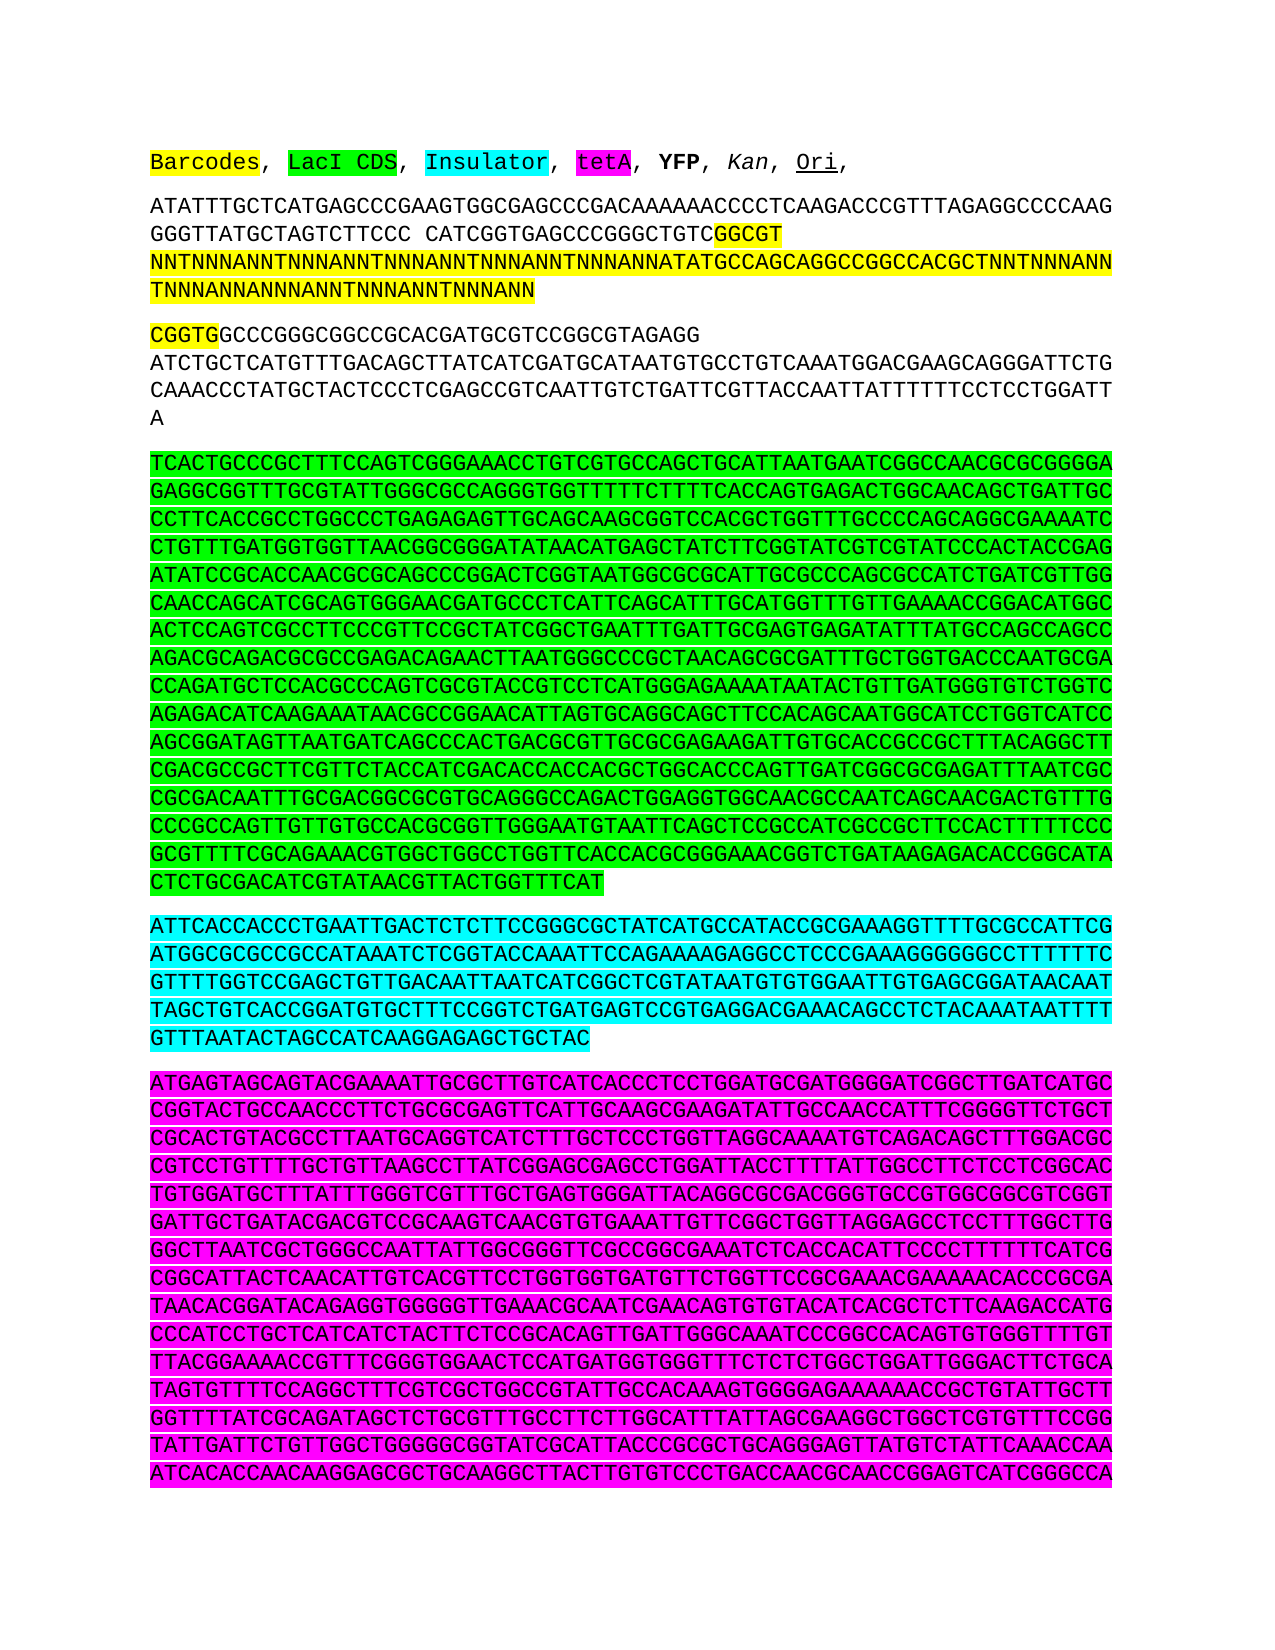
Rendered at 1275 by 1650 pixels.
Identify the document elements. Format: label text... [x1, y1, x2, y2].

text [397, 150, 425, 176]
text CGGTGGCCCGGGCGGCCGCACGATGCGTCCGGCGTAGAGG ATCTGCTCATGTTTGACAGCTTATCATCGATGCATAATGTGCCTGTCAAATGGACGAAGCAGGGATTCTGCAAACCCTATGCTACTCCCTCGAGCCGTCAATTGTCTGATTCGTTACCAATTATTTTTTCCTCCTGGATTA [150, 323, 1125, 433]
text ATATTTGCTCATGAGCCCGAAGTGGCGAGCCCGACAAAAAACCCCTCAAGACCCGTTTAGAGGCCCCAAGGGGTTATGCTAGTCTTCCC CATCGGTGAGCCCGGGCTGTCGGCGT NNTNNNANNTNNNANNTNNNANNTNNNANNTNNNANNATATGCCAGCAGGCCGGCCACGCTNNTNNNANNTNNNANNANNNANNTNNNANNTNNNANN [150, 194, 1125, 304]
text Barcodes, LacI CDS, Insulator, tetA, YFP, Kan, Ori, [631, 150, 1125, 176]
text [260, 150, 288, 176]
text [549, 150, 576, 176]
text TCACTGCCCGCTTTCCAGTCGGGAAACCTGTCGTGCCAGCTGCATTAATGAATCGGCCAACGCGCGGGGAGAGGCGGTTTGCGTATTGGGCGCCAGGGTGGTTTTTCTTTTCACCAGTGAGACTGGCAACAGCTGATTGCCCTTCACCGCCTGGCCCTGAGAGAGTTGCAGCAAGCGGTCCACGCTGGTTTGCCCCAGCAGGCGAAAATCCTGTTTGATGGTGGTTAACGGCGGGATATAACATGAGCTATCTTCGGTATCGTCGTATCCCACTACCGAGATATCCGCACCAACGCGCAGCCCGGACTCGGTAATGGCGCGCATTGCGCCCAGCGCCATCTGATCGTTGGCAACCAGCATCGCAGTGGGAACGATGCCCTCATTCAGCATTTGCATGGTTTGTTGAAAACCGGACATGGCACTCCAGTCGCCTTCCCGTTCCGCTATCGGCTGAATTTGATTGCGAGTGAGATATTTATGCCAGCCAGCCAGACGCAGACGCGCCGAGACAGAACTTAATGGGCCCGCTAACAGCGCGATTTGCTGGTGACCCAATGCGACCAGATGCTCCACGCCCAGTCGCGTACCGTCCTCATGGGAGAAAATAATACTGTTGATGGGTGTCTGGTCAGAGACATCAAGAAATAACGCCGGAACATTAGTGCAGGCAGCTTCCACAGCAATGGCATCCTGGTCATCCAGCGGATAGTTAATGATCAGCCCACTGACGCGTTGCGCGAGAAGATTGTGCACCGCCGCTTTACAGGCTTCGACGCCGCTTCGTTCTACCATCGACACCACCACGCTGGCACCCAGTTGATCGGCGCGAGATTTAATCGCCGCGACAATTTGCGACGGCGCGTGCAGGGCCAGACTGGAGGTGGCAACGCCAATCAGCAACGACTGTTTGCCCGCCAGTTGTTGTGCCACGCGGTTGGGAATGTAATTCAGCTCCGCCATCGCCGCTTCCACTTTTTCCCGCGTTTTCGCAGAAACGTGGCTGGCCTGGTTCACCACGCGGGAAACGGTCTGATAAGAGACACCGGCATACTCTGCGACATCGTATAACGTTACTGGTTTCAT [150, 451, 1125, 896]
text ATTCACCACCCTGAATTGACTCTCTTCCGGGCGCTATCATGCCATACCGCGAAAGGTTTTGCGCCATTCGATGGCGCGCCGCCATAAATCTCGGTACCAAATTCCAGAAAAGAGGCCTCCCGAAAGGGGGGCCTTTTTTCGTTTTGGTCCGAGCTGTTGACAATTAATCATCGGCTCGTATAATGTGTGGAATTGTGAGCGGATAACAATTAGCTGTCACCGGATGTGCTTTCCGGTCTGATGAGTCCGTGAGGACGAAACAGCCTCTACAAATAATTTTGTTTAATACTAGCCATCAAGGAGAGCTGCTAC [150, 914, 1125, 1052]
